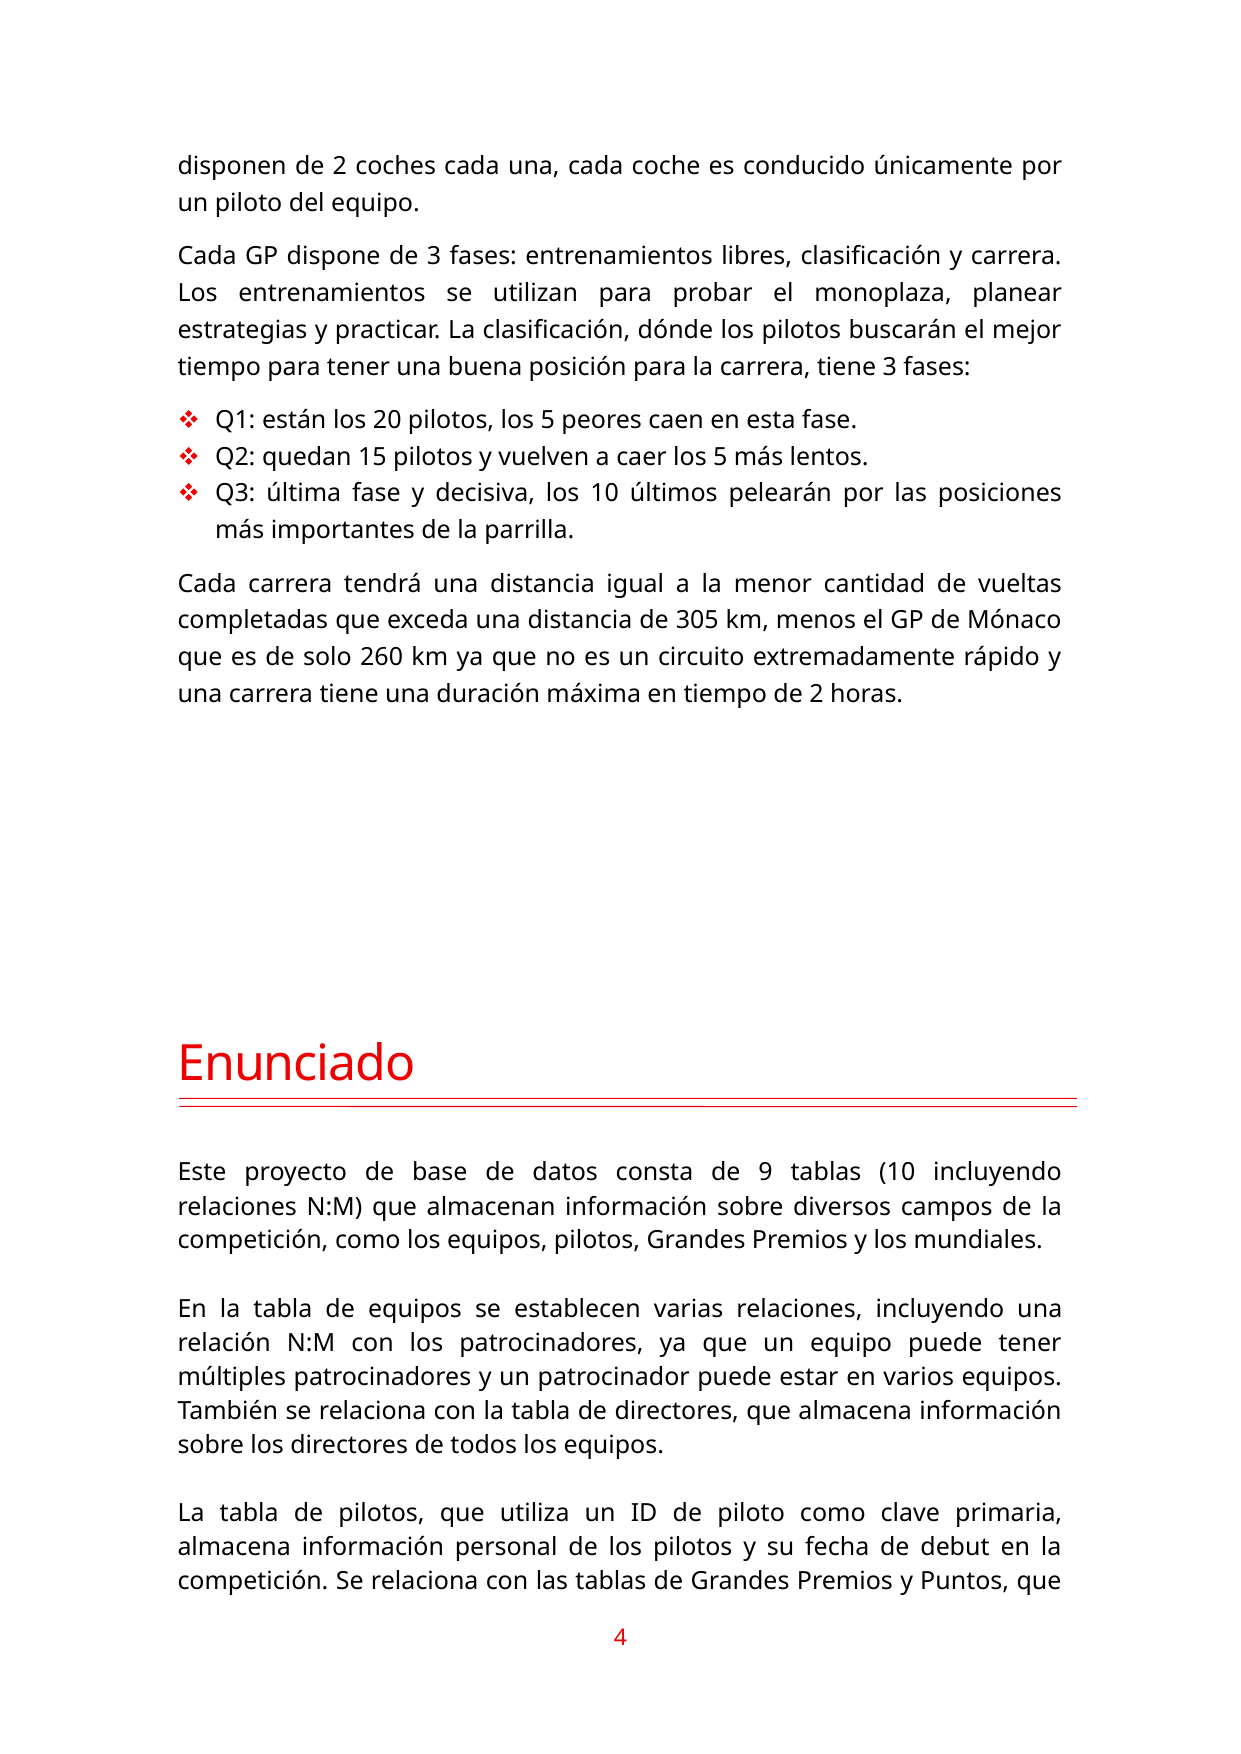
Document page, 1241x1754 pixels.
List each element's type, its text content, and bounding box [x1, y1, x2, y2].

list Q3: última fase y decisiva, los 10 últimos pelearán por las posiciones más importantes de la parrilla. [177, 475, 1063, 546]
title En la tabla de equipos se establecen varias relaciones, incluyendo una relación N:M con los patrocinadores, ya que un equipo puede tener múltiples patrocinadores y un patrocinador puede estar en varios equipos. También se relaciona con la tabla de directores, que almacena información sobre los directores de todos los equipos. [177, 1290, 1063, 1461]
title Este proyecto de base de datos consta de 9 tablas (10 incluyendo relaciones N:M) que almacenan información sobre diversos campos de la competición, como los equipos, pilotos, Grandes Premios y los mundiales. [177, 1154, 1063, 1256]
text Cada carrera tendrá una distancia igual a la menor cantidad de vueltas completadas que exceda una distancia de 305 km, menos el GP de Mónaco que es de solo 260 km ya que no es un circuito extremadamente rápido y una carrera tiene una duración máxima en tiempo de 2 horas. [177, 565, 1063, 710]
list Q1: están los 20 pilotos, los 5 peores caen en esta fase. [177, 402, 1063, 436]
text Cada GP dispone de 3 fases: entrenamientos libres, clasificación y carrera. Los entrenamientos se utilizan para probar el monoplaza, planear estrategias y practicar. La clasificación, dónde los pilotos buscarán el mejor tiempo para tener una buena posición para la carrera, tiene 3 fases: [177, 238, 1063, 382]
list Q2: quedan 15 pilotos y vuelven a caer los 5 más lentos. [177, 438, 1063, 472]
title Enunciado [177, 1027, 1063, 1095]
